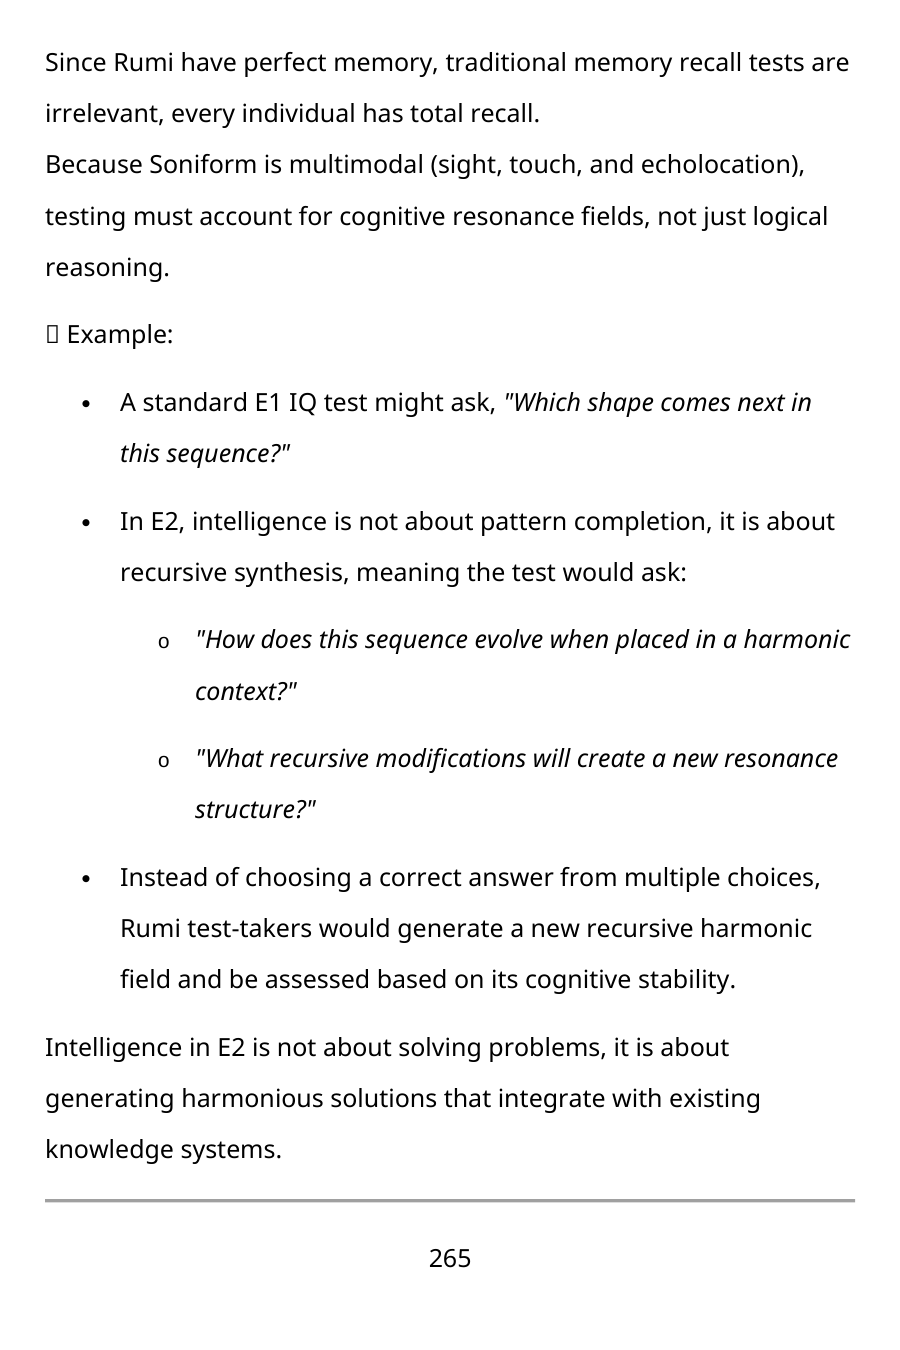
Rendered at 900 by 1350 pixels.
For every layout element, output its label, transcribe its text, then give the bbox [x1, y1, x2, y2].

text Intelligence in E2 is not about solving problems, it is about generating harmonious solutions that integrate with existing knowledge systems. [45, 1029, 855, 1166]
list Instead of choosing a correct answer from multiple choices, Rumi test-takers would generate a new recursive harmonic field and be assessed based on its cognitive stability. [82, 859, 855, 996]
list "What recursive modifications will create a new resonance structure?" [157, 741, 855, 826]
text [45, 45, 855, 283]
list A standard E1 IQ test might ask, "Which shape comes next in this sequence?" [82, 384, 855, 470]
list "How does this sequence evolve when placed in a harmonic context?" [157, 622, 855, 707]
list In E2, intelligence is not about pattern completion, it is about recursive synthesis, meaning the test would ask: [82, 503, 855, 588]
text 🔹 Example: [45, 317, 855, 351]
